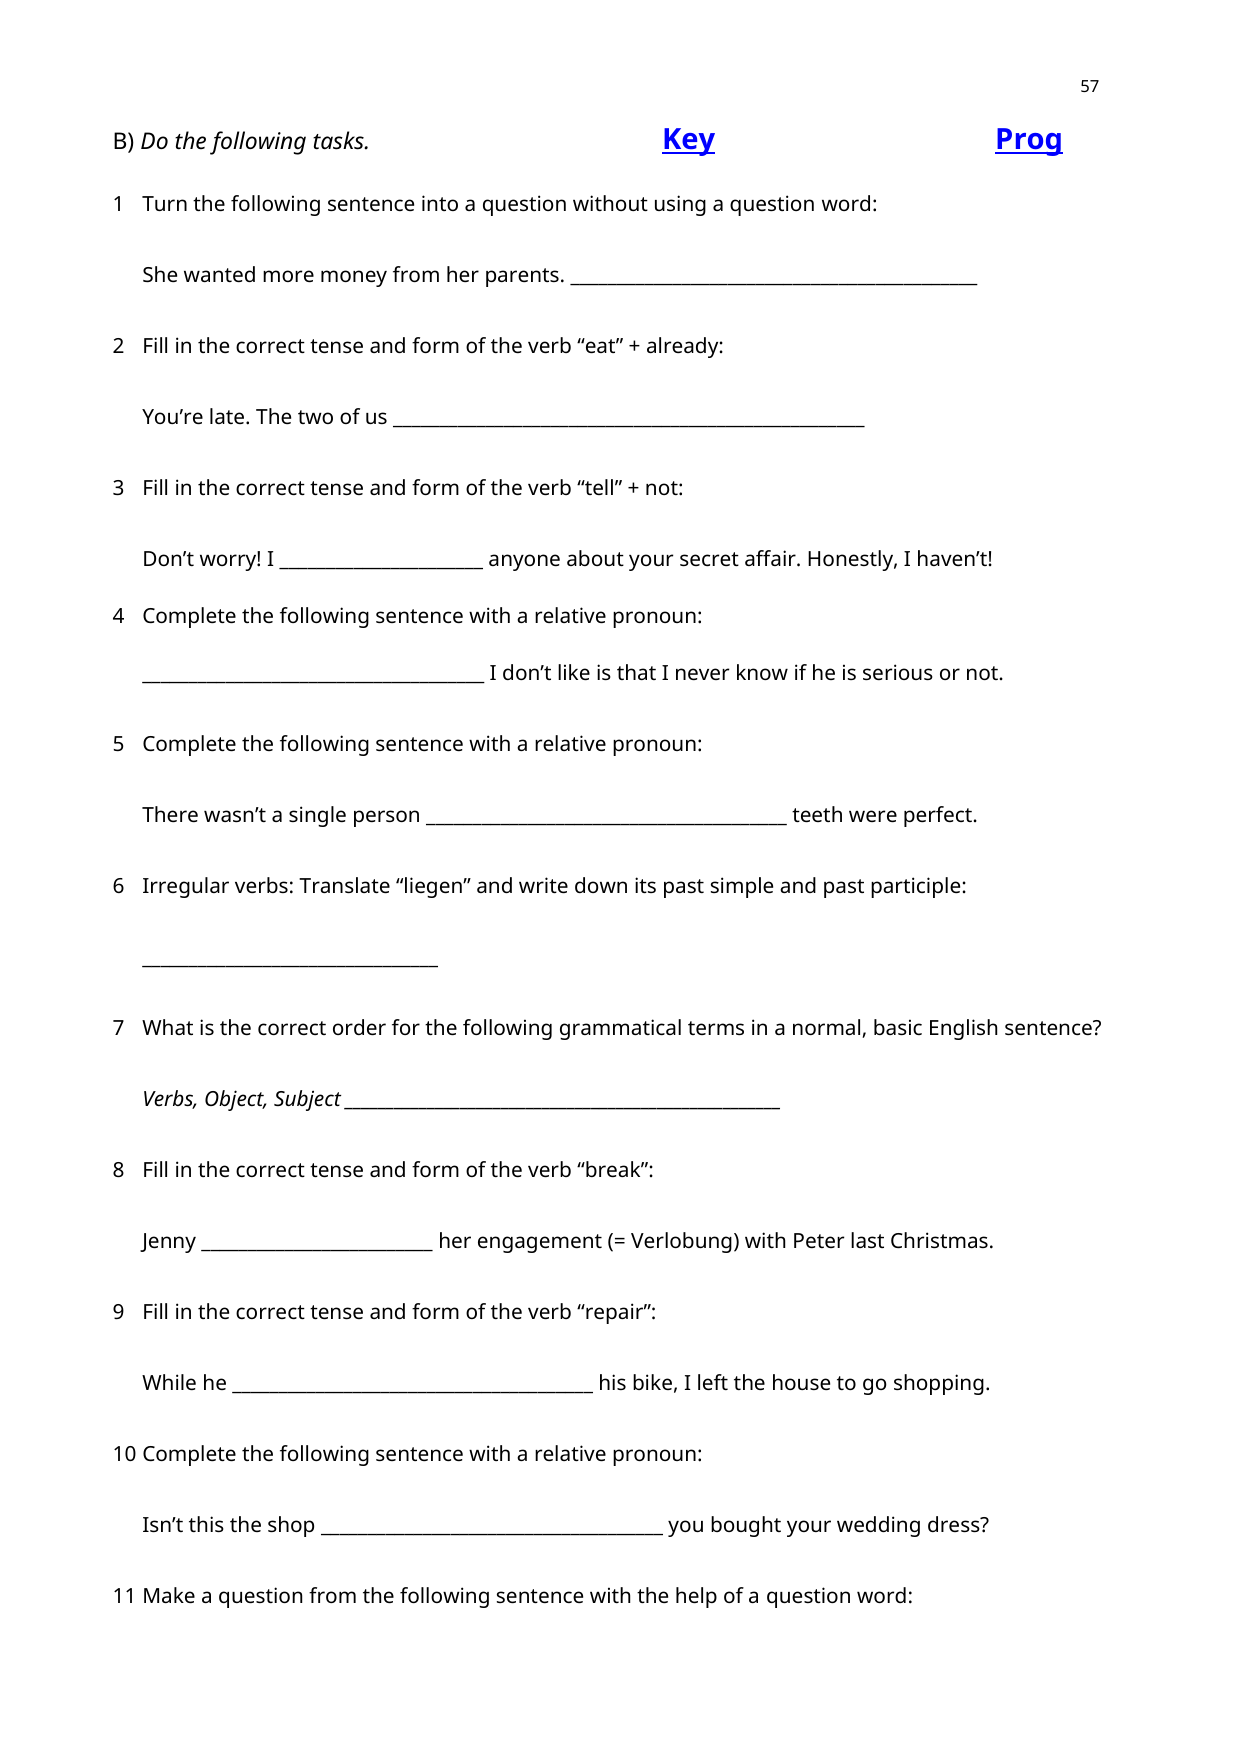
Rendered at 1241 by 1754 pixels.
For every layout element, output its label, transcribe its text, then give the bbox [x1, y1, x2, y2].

list Complete the following sentence with a relative pronoun: [112, 1439, 1137, 1468]
list While he _______________________________________ his bike, I left the house to go shopping. [142, 1368, 1137, 1397]
list There wasn’t a single person _______________________________________ teeth were perfect. [142, 800, 1137, 829]
list Complete the following sentence with a relative pronoun: [112, 601, 1137, 630]
list Irregular verbs: Translate “liegen” and write down its past simple and past participle: ________________________________ [112, 871, 1137, 971]
list Fill in the correct tense and form of the verb “eat” + already: [112, 331, 1137, 360]
list Complete the following sentence with a relative pronoun: [112, 729, 1137, 758]
list Fill in the correct tense and form of the verb “tell” + not: [112, 473, 1137, 502]
list Turn the following sentence into a question without using a question word: [112, 189, 1137, 218]
list You’re late. The two of us ___________________________________________________ [142, 402, 1137, 431]
list _____________________________________ I don’t like is that I never know if he is serious or not. [142, 658, 1137, 687]
text Don’t worry! I ______________________ anyone about your secret affair. Honestly, I haven’t! [112, 544, 1137, 573]
list She wanted more money from her parents. ____________________________________________ [142, 260, 1137, 289]
list What is the correct order for the following grammatical terms in a normal, basic English sentence? Verbs, Object, Subject _____________________________________________________ [112, 1013, 1137, 1113]
text B) Do the following tasks. Key Prog [112, 118, 1137, 158]
list Fill in the correct tense and form of the verb “repair”: [112, 1297, 1137, 1326]
list Isn’t this the shop _____________________________________ you bought your wedding dress? [142, 1511, 1137, 1539]
list Fill in the correct tense and form of the verb “break”: [112, 1155, 1137, 1184]
list Make a question from the following sentence with the help of a question word: [112, 1582, 1137, 1610]
list Jenny _________________________ her engagement (= Verlobung) with Peter last Christmas. [142, 1226, 1137, 1255]
